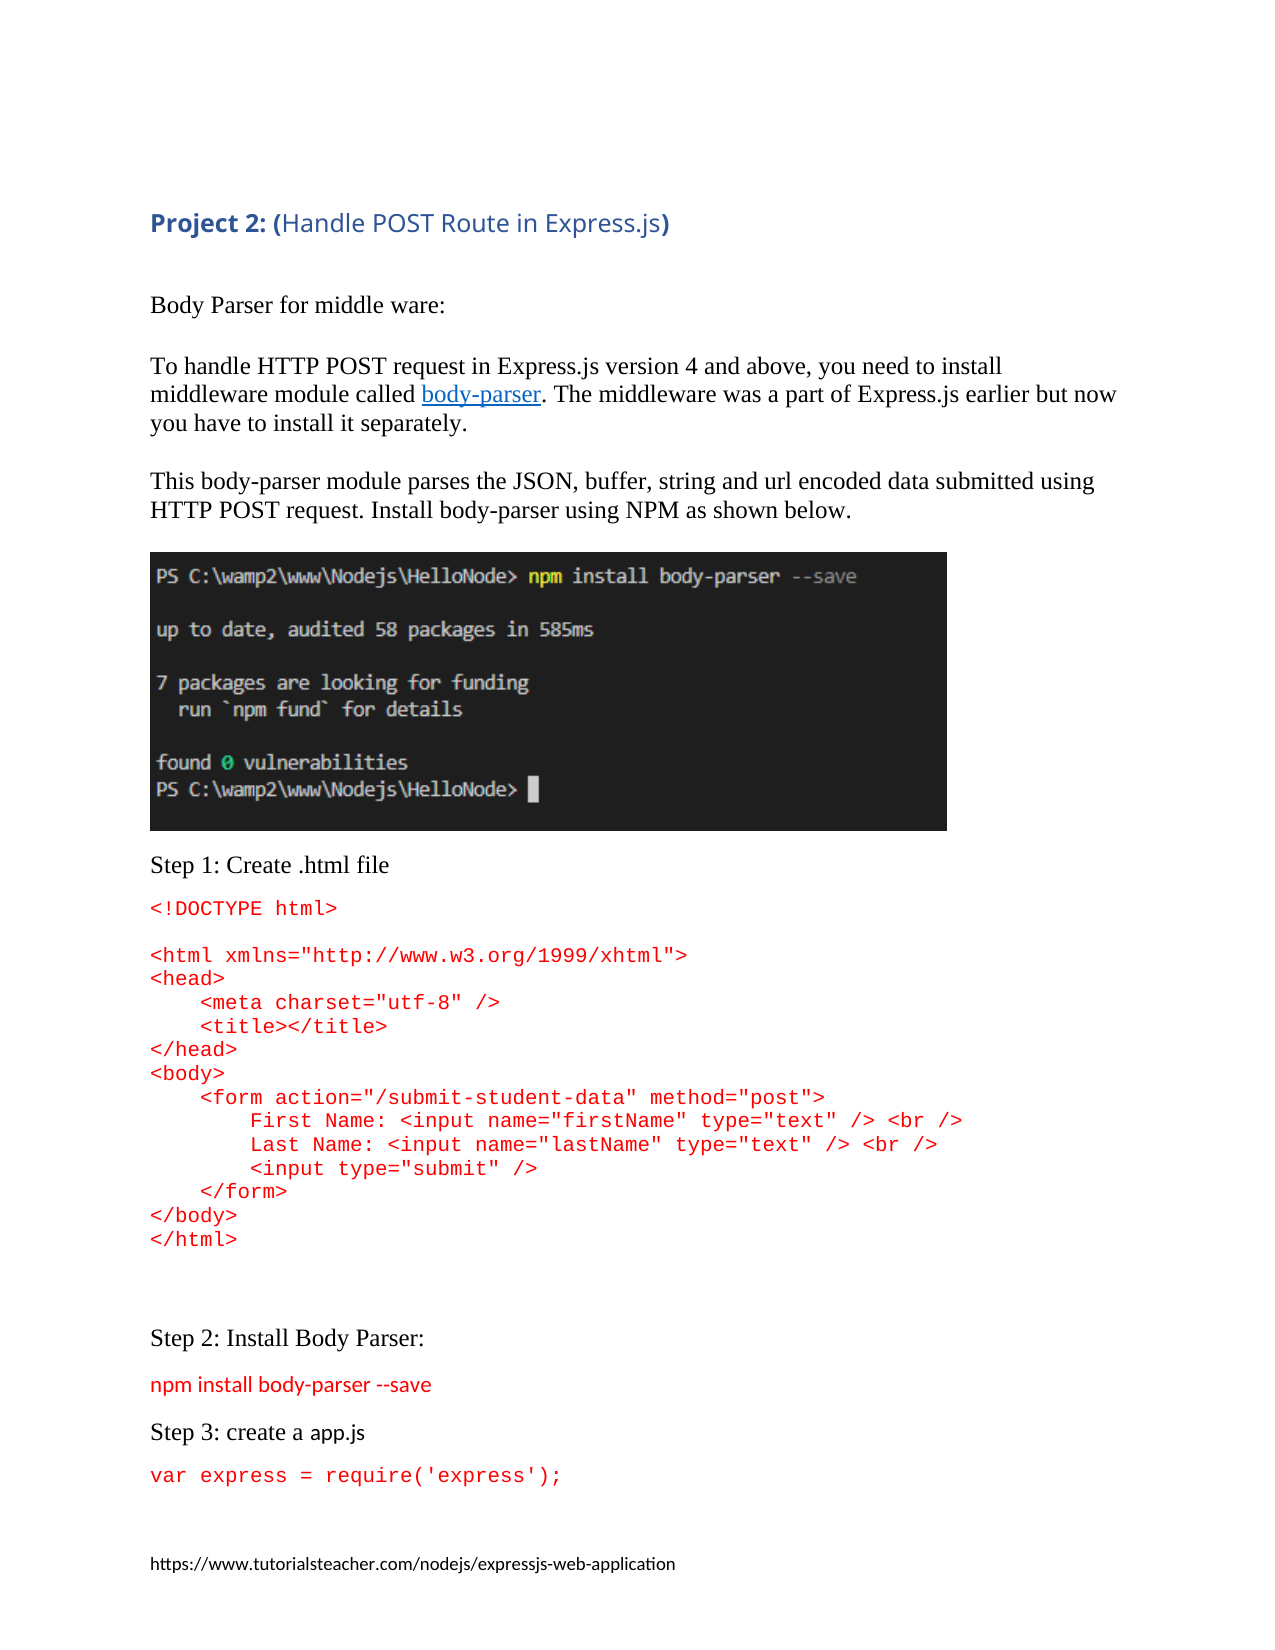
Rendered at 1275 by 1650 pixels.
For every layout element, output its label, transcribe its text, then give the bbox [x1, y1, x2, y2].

subtitle Project 2: (Handle POST Route in Express.js) [150, 206, 1125, 240]
text This body-parser module parses the JSON, buffer, string and url encoded data submitted using HTTP POST request. Install body-parser using NPM as shown below. [150, 466, 1125, 524]
text Step 3: create a app.js [150, 1417, 1125, 1446]
text <title></title> [150, 1016, 1125, 1039]
picture [150, 552, 947, 831]
text To handle HTTP POST request in Express.js version 4 and above, you need to install middleware module called body-parser. The middleware was a part of Express.js earlier but now you have to install it separately. [150, 351, 1125, 437]
text </form> [150, 1181, 1125, 1205]
text <body> [150, 1063, 1125, 1087]
text var express = require('express'); [150, 1465, 1125, 1489]
text Step 2: Install Body Parser: [150, 1323, 1125, 1351]
text </head> [150, 1039, 1125, 1063]
text First Name: <input name="firstName" type="text" /> <br /> [150, 1110, 1125, 1134]
text <html xmlns="http://www.w3.org/1999/xhtml"> [150, 945, 1125, 968]
text Body Parser for middle ware: [150, 291, 1125, 319]
text </body> [150, 1205, 1125, 1228]
text <meta charset="utf-8" /> [150, 992, 1125, 1016]
text Step 1: Create .html file [150, 850, 1125, 878]
text npm install body-parser --save [150, 1370, 1125, 1398]
text Last Name: <input name="lastName" type="text" /> <br /> [150, 1134, 1125, 1158]
text <form action="/submit-student-data" method="post"> [150, 1087, 1125, 1110]
text </html> [150, 1228, 1125, 1276]
text <head> [150, 968, 1125, 992]
text <!DOCTYPE html> [150, 897, 1125, 921]
text <input type="submit" /> [150, 1158, 1125, 1181]
